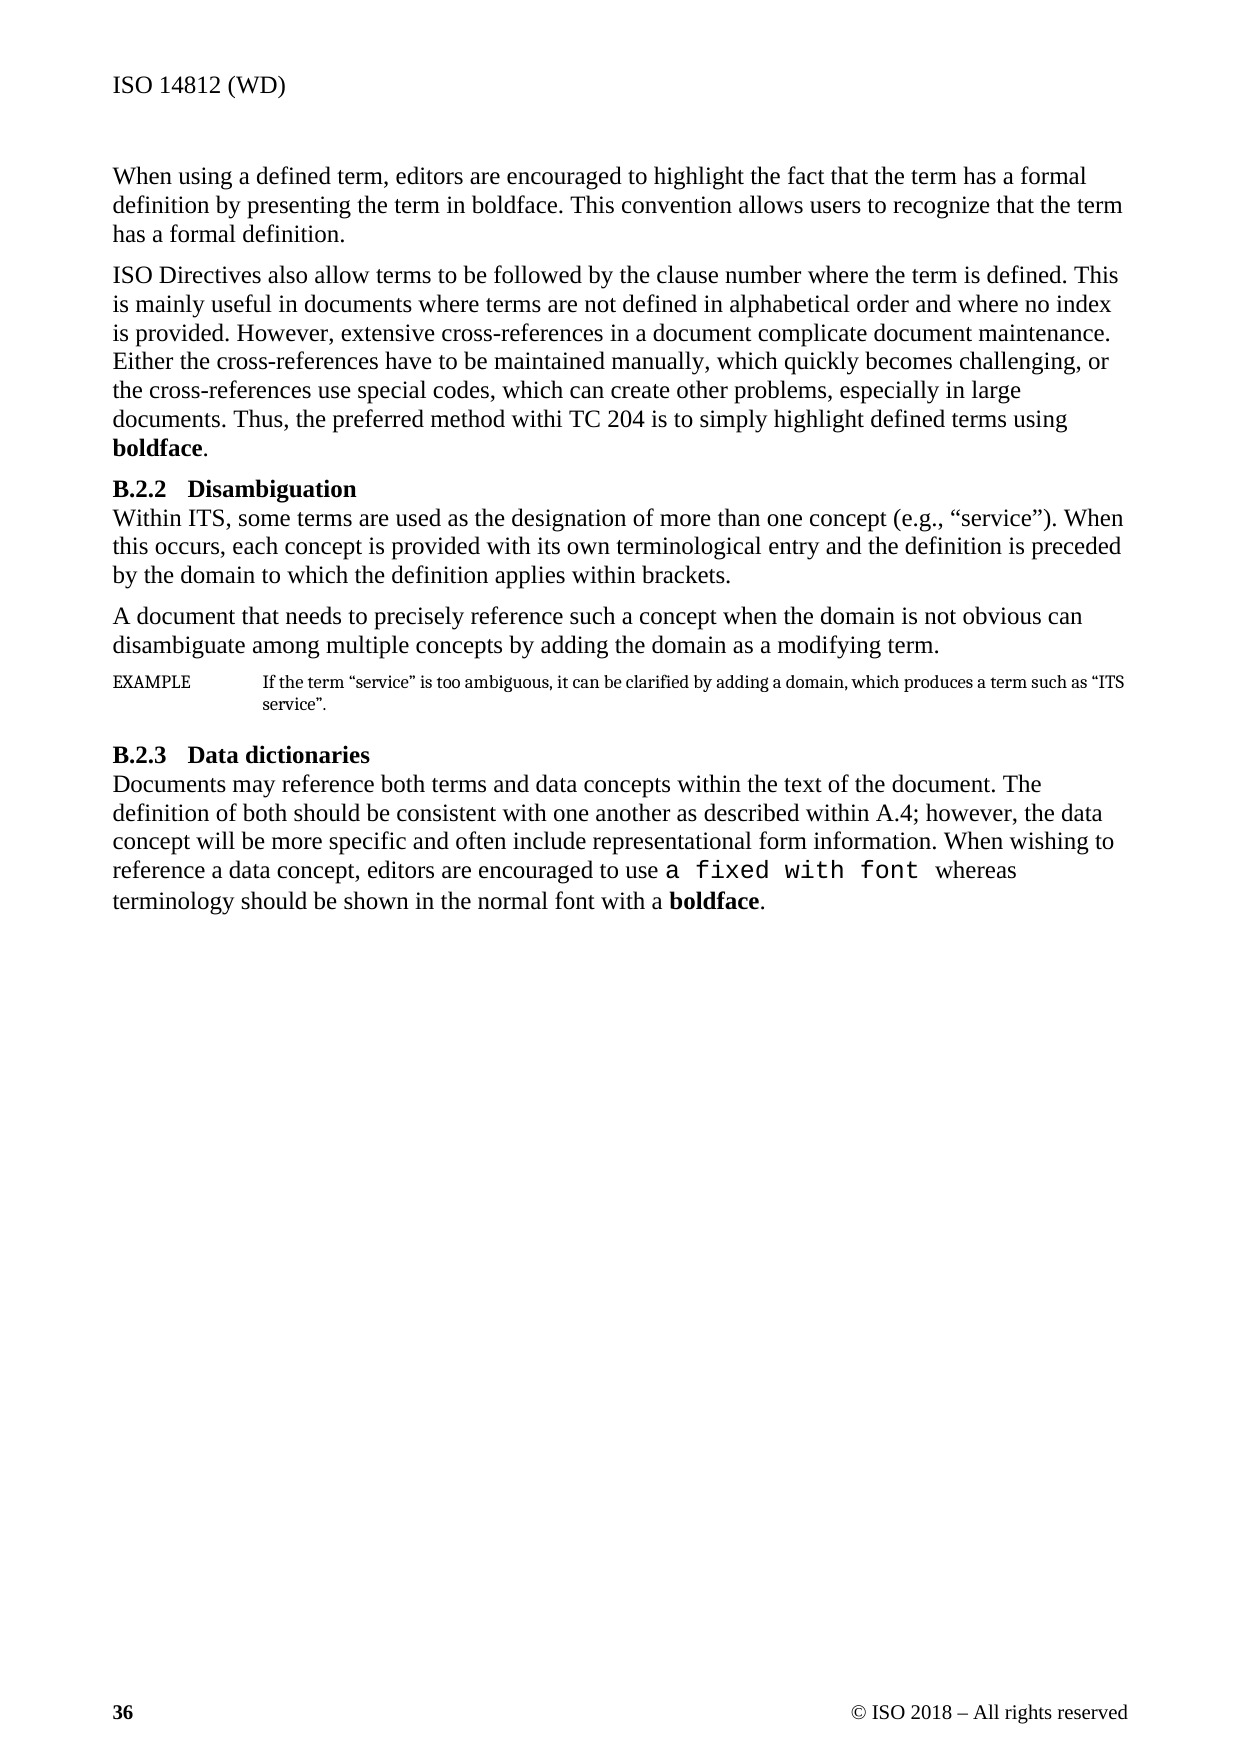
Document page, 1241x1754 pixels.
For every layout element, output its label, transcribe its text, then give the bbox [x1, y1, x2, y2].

text A document that needs to precisely reference such a concept when the domain is not obvious can disambiguate among multiple concepts by adding the domain as a modifying term. [112, 601, 1128, 659]
text Within ITS, some terms are used as the designation of more than one concept (e.g., “service”). When this occurs, each concept is provided with its own terminological entry and the definition is preceded by the domain to which the definition applies within brackets. [112, 503, 1128, 589]
text Data dictionaries [112, 740, 1128, 769]
text Disambiguation [112, 474, 1128, 503]
text EXAMPLE If the term “service” is too ambiguous, it can be clarified by adding a domain, which produces a term such as “ITS service”. [112, 671, 1128, 715]
text ISO Directives also allow terms to be followed by the clause number where the term is defined. This is mainly useful in documents where terms are not defined in alphabetical order and where no index is provided. However, extensive cross-references in a document complicate document maintenance. Either the cross-references have to be maintained manually, which quickly becomes challenging, or the cross-references use special codes, which can create other problems, especially in large documents. Thus, the preferred method withi TC 204 is to simply highlight defined terms using boldface. [112, 260, 1128, 461]
text Documents may reference both terms and data concepts within the text of the document. The definition of both should be consistent with one another as described within A.4; however, the data concept will be more specific and often include representational form information. When wishing to reference a data concept, editors are encouraged to use a fixed with font whereas terminology should be shown in the normal font with a boldface. [112, 769, 1128, 915]
text When using a defined term, editors are encouraged to highlight the fact that the term has a formal definition by presenting the term in boldface. This convention allows users to recognize that the term has a formal definition. [112, 161, 1128, 248]
